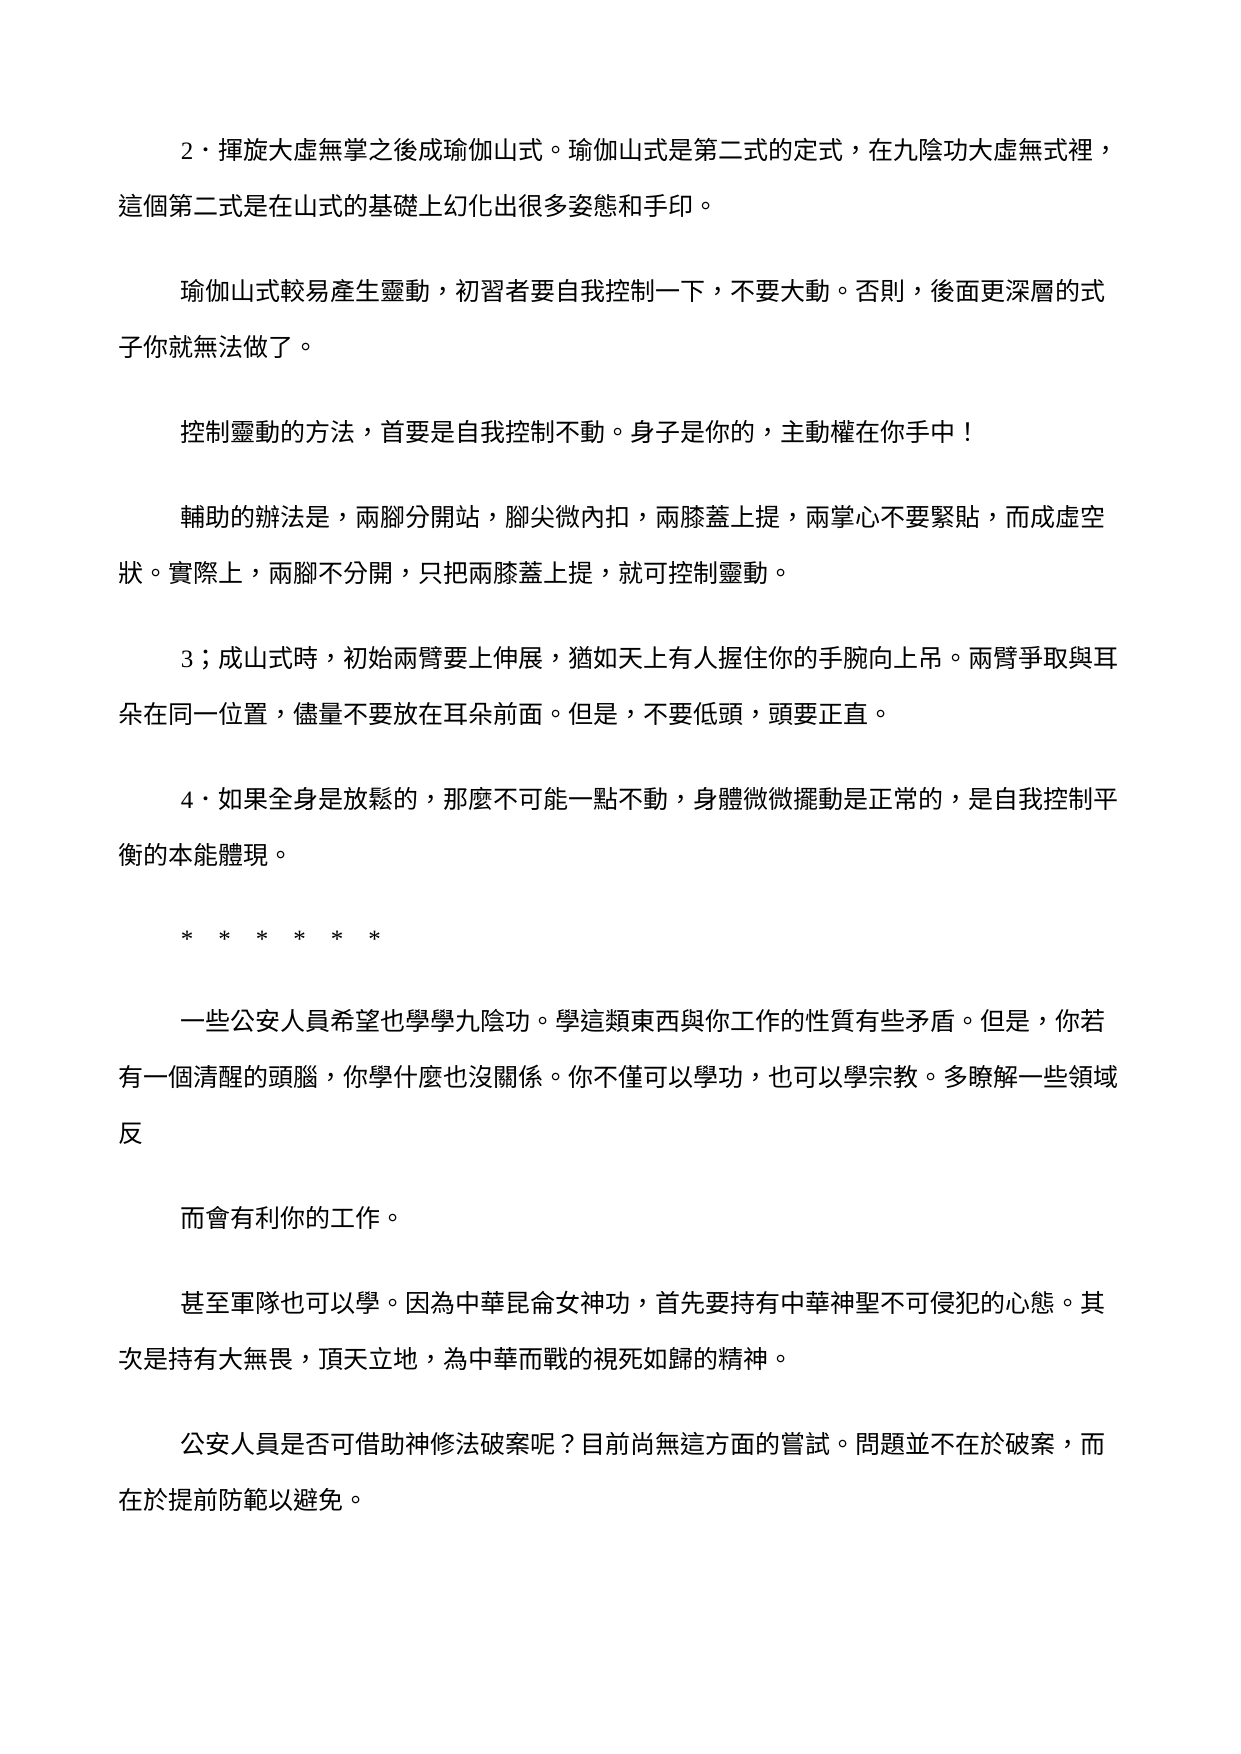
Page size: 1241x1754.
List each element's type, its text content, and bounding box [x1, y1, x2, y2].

text 而會有利你的工作。 [118, 1198, 1118, 1236]
text 甚至軍隊也可以學。因為中華昆侖女神功，首先要持有中華神聖不可侵犯的心態。其次是持有大無畏，頂天立地，為中華而戰的視死如歸的精神。 [118, 1283, 1118, 1377]
text 輔助的辦法是，兩腳分開站，腳尖微內扣，兩膝蓋上提，兩掌心不要緊貼，而成虛空狀。實際上，兩腳不分開，只把兩膝蓋上提，就可控制靈動。 [118, 497, 1118, 590]
text 控制靈動的方法，首要是自我控制不動。身子是你的，主動權在你手中！ [118, 412, 1118, 449]
text 3；成山式時，初始兩臂要上伸展，猶如天上有人握住你的手腕向上吊。兩臂爭取與耳朵在同一位置，儘量不要放在耳朵前面。但是，不要低頭，頭要正直。 [118, 638, 1118, 731]
text 4．如果全身是放鬆的，那麼不可能一點不動，身體微微擺動是正常的，是自我控制平衡的本能體現。 [118, 779, 1118, 872]
text 瑜伽山式較易產生靈動，初習者要自我控制一下，不要大動。否則，後面更深層的式子你就無法做了。 [118, 271, 1118, 364]
text 公安人員是否可借助神修法破案呢？目前尚無這方面的嘗試。問題並不在於破案，而在於提前防範以避免。 [118, 1424, 1118, 1518]
text 一些公安人員希望也學學九陰功。學這類東西與你工作的性質有些矛盾。但是，你若有一個清醒的頭腦，你學什麼也沒關係。你不僅可以學功，也可以學宗教。多瞭解一些領域反 [118, 1001, 1118, 1151]
text * * * * * * [118, 920, 1118, 957]
text 2．揮旋大虛無掌之後成瑜伽山式。瑜伽山式是第二式的定式，在九陰功大虛無式裡，這個第二式是在山式的基礎上幻化出很多姿態和手印。 [118, 130, 1118, 223]
